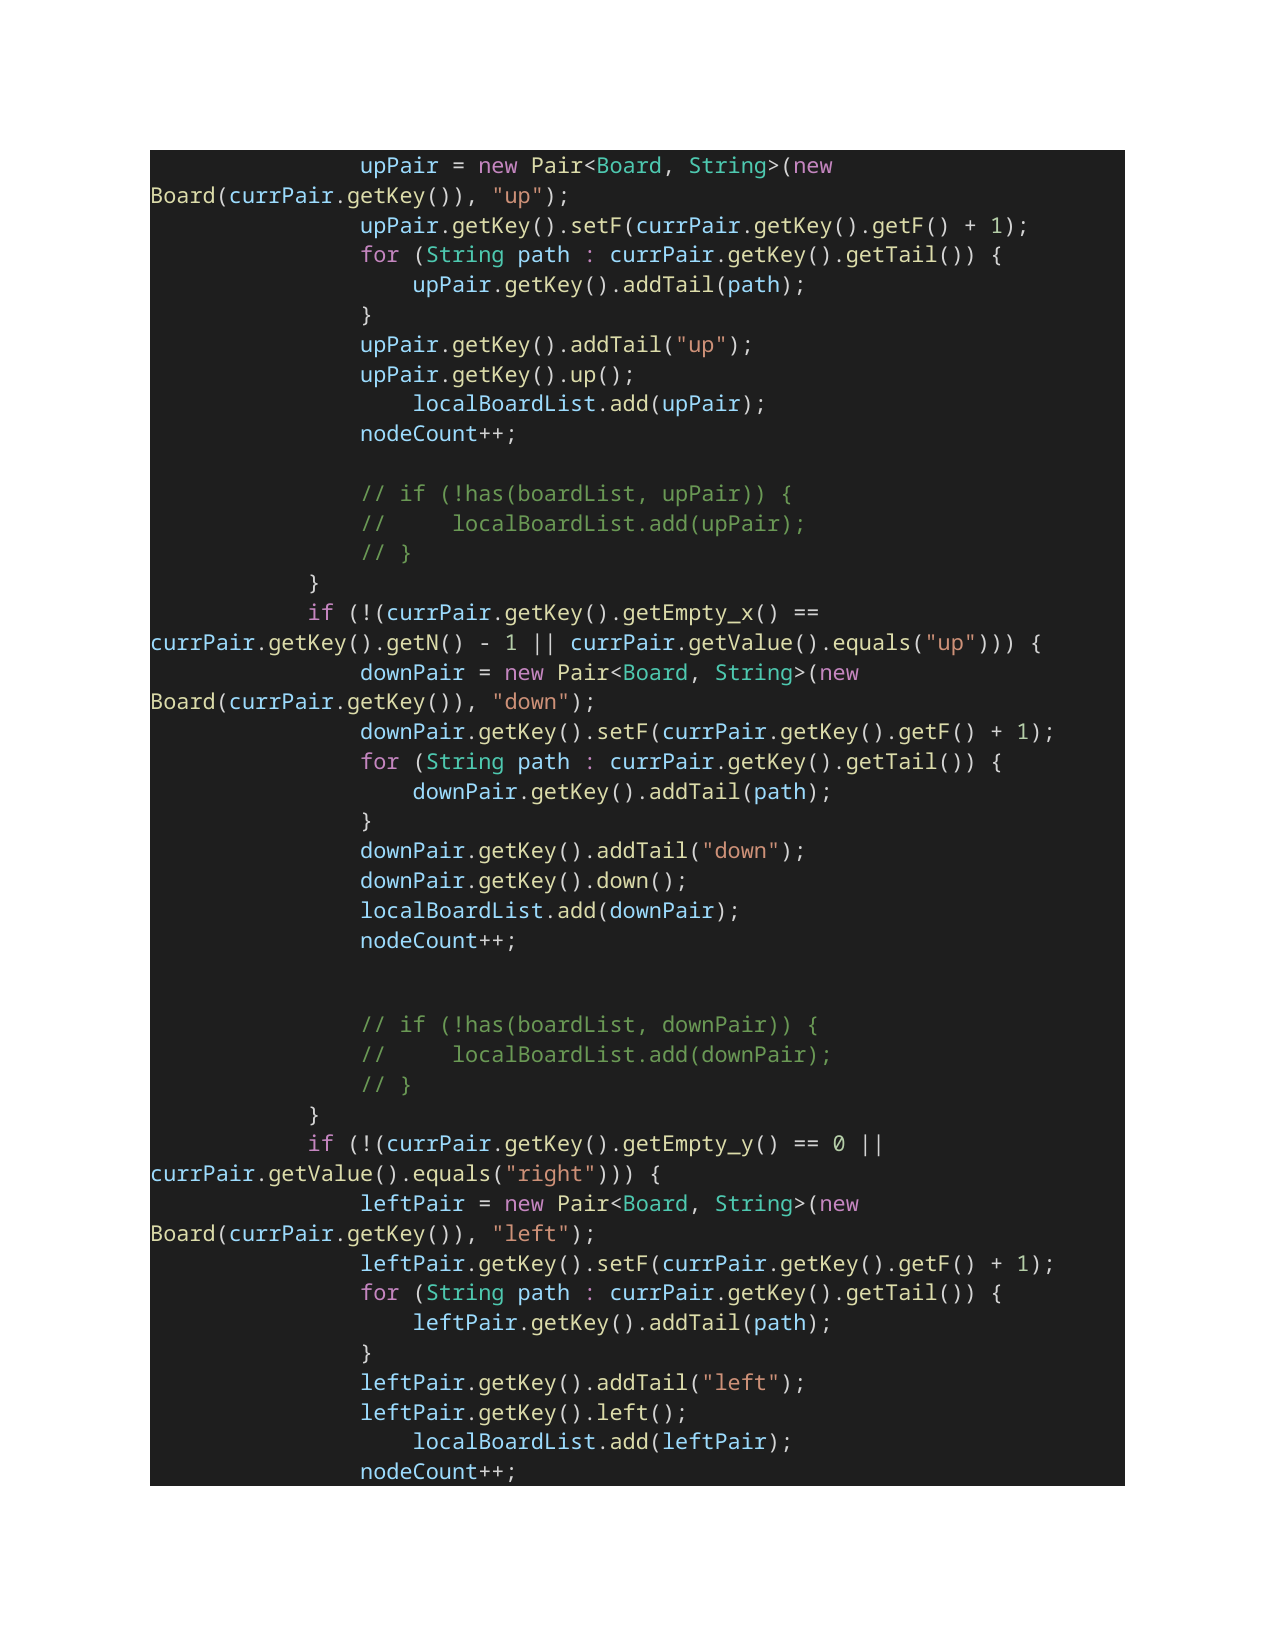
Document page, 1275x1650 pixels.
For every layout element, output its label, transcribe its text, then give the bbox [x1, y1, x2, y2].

text nodeCount++; [150, 1456, 1125, 1486]
text if (!(currPair.getKey().getEmpty_x() == currPair.getKey().getN() - 1 || currPair.getValue().equals("up"))) { [150, 597, 1125, 656]
text } [150, 1337, 1125, 1367]
text downPair.getKey().setF(currPair.getKey().getF() + 1); [150, 716, 1125, 746]
text downPair.getKey().down(); [150, 865, 1125, 895]
text leftPair.getKey().left(); [150, 1396, 1125, 1426]
text // if (!has(boardList, upPair)) { [150, 478, 1125, 507]
text downPair.getKey().addTail(path); [150, 776, 1125, 805]
text } [150, 567, 1125, 597]
text for (String path : currPair.getKey().getTail()) { [150, 239, 1125, 269]
text downPair.getKey().addTail("down"); [150, 835, 1125, 865]
text if (!(currPair.getKey().getEmpty_y() == 0 || currPair.getValue().equals("right"))) { [150, 1128, 1125, 1188]
text } [150, 299, 1125, 329]
text upPair.getKey().addTail(path); [150, 269, 1125, 299]
text // } [150, 537, 1125, 567]
text localBoardList.add(leftPair); [150, 1426, 1125, 1456]
text leftPair.getKey().setF(currPair.getKey().getF() + 1); [150, 1247, 1125, 1277]
text upPair.getKey().setF(currPair.getKey().getF() + 1); [150, 209, 1125, 239]
text } [150, 1098, 1125, 1128]
text // } [150, 1069, 1125, 1098]
text for (String path : currPair.getKey().getTail()) { [150, 1277, 1125, 1307]
text // if (!has(boardList, downPair)) { [150, 1009, 1125, 1039]
text nodeCount++; [150, 924, 1125, 954]
text upPair.getKey().addTail("up"); [150, 329, 1125, 358]
text } [150, 805, 1125, 835]
text // localBoardList.add(upPair); [150, 507, 1125, 537]
text nodeCount++; [150, 418, 1125, 448]
text leftPair.getKey().addTail(path); [150, 1307, 1125, 1337]
text upPair.getKey().up(); [150, 358, 1125, 388]
text localBoardList.add(upPair); [150, 388, 1125, 418]
text leftPair.getKey().addTail("left"); [150, 1367, 1125, 1396]
text leftPair = new Pair<Board, String>(new Board(currPair.getKey()), "left"); [150, 1188, 1125, 1247]
text upPair = new Pair<Board, String>(new Board(currPair.getKey()), "up"); [150, 150, 1125, 209]
text downPair = new Pair<Board, String>(new Board(currPair.getKey()), "down"); [150, 656, 1125, 716]
text for (String path : currPair.getKey().getTail()) { [150, 746, 1125, 776]
text // localBoardList.add(downPair); [150, 1039, 1125, 1069]
text localBoardList.add(downPair); [150, 895, 1125, 924]
